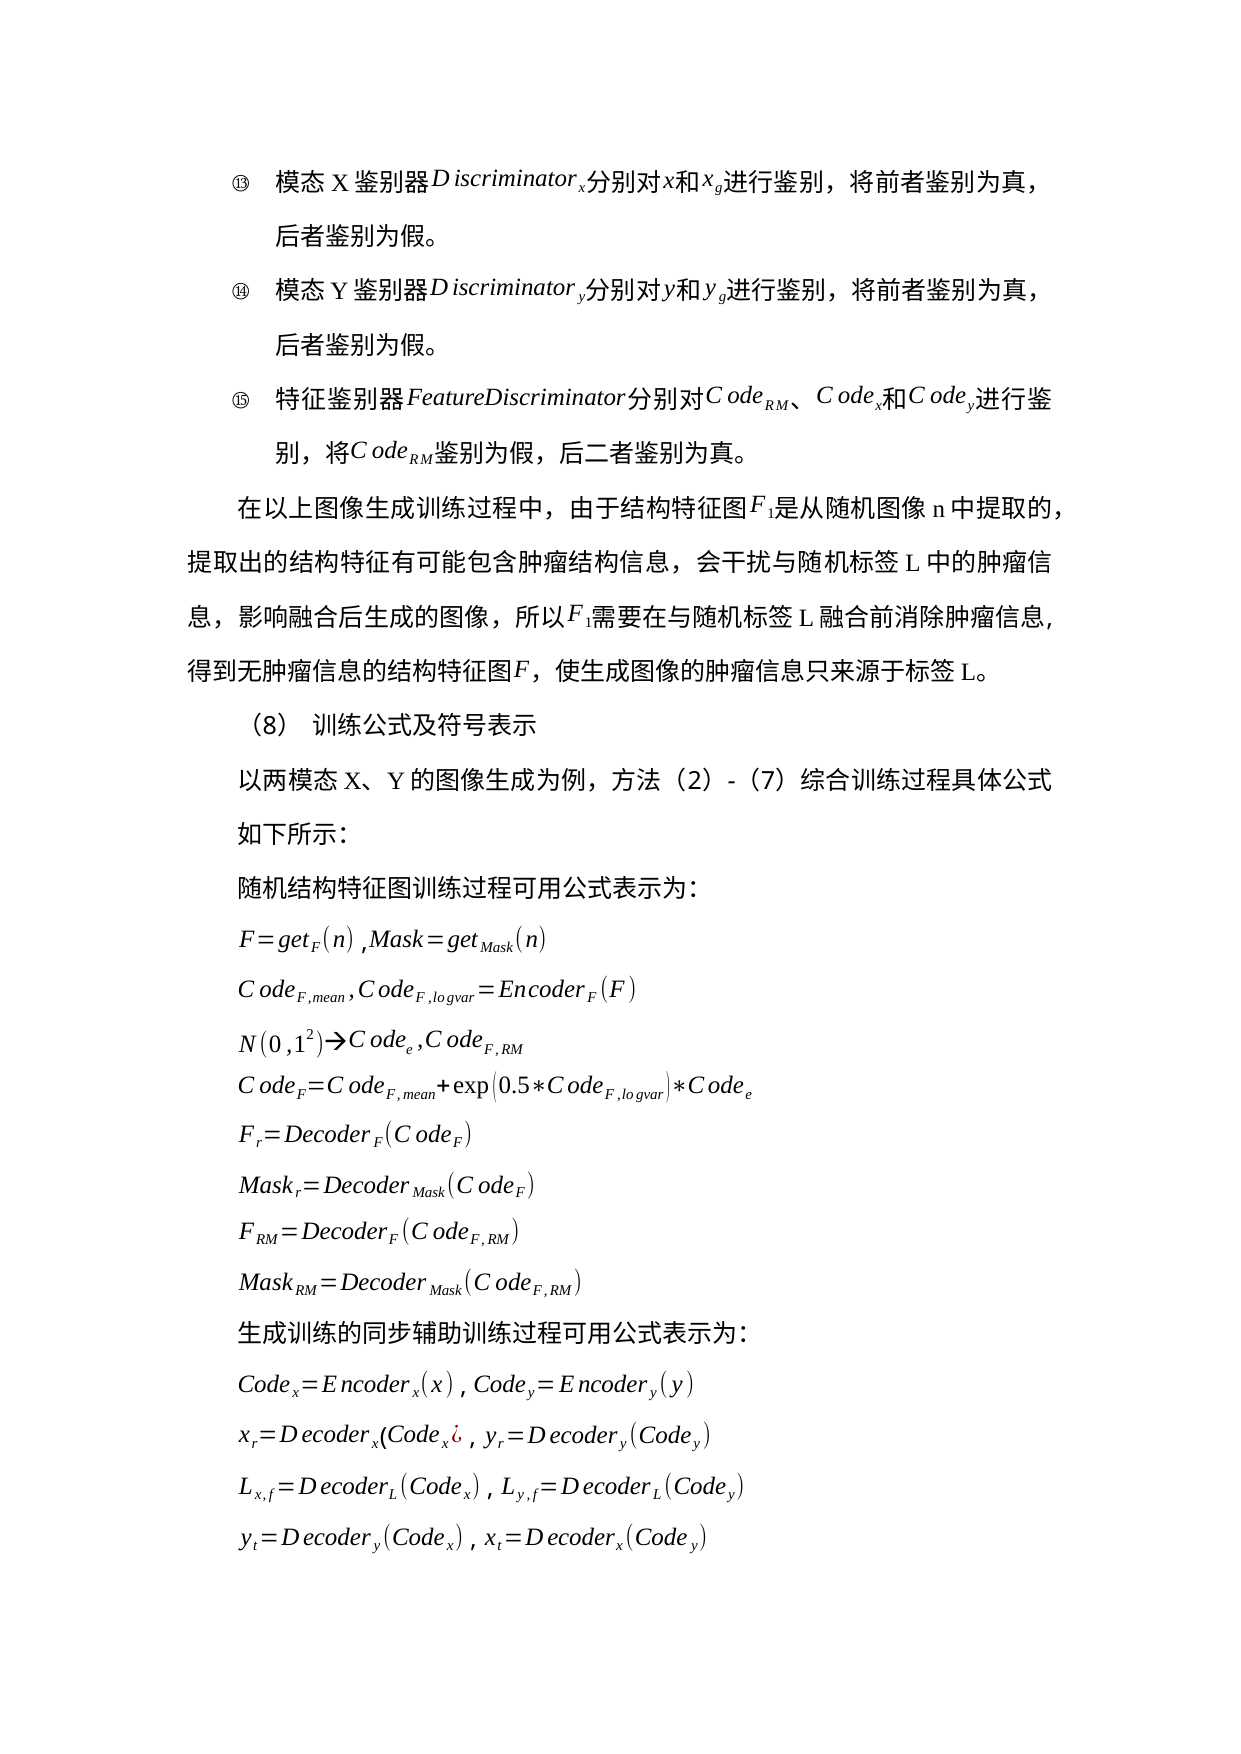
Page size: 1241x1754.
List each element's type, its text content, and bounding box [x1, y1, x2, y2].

text 以两模态X、Y的图像生成为例，方法（2）-（7）综合训练过程具体公式如下所示： [237, 760, 1053, 851]
text 随机结构特征图训练过程可用公式表示为： [237, 869, 1053, 905]
list 模态X鉴别器分别对和进行鉴别，将前者鉴别为真，后者鉴别为假。 [231, 162, 1053, 253]
list ( , [237, 1419, 1053, 1453]
list , [237, 1521, 1053, 1555]
list 训练公式及符号表示 [237, 706, 1053, 742]
list 特征鉴别器分别对、和进行鉴别，将鉴别为假，后二者鉴别为真。 [231, 379, 1053, 470]
list , [237, 1368, 1053, 1402]
list 模态Y鉴别器分别对和进行鉴别，将前者鉴别为真，后者鉴别为假。 [231, 271, 1053, 361]
text 在以上图像生成训练过程中，由于结构特征图是从随机图像n中提取的，提取出的结构特征有可能包含肿瘤结构信息，会干扰与随机标签L中的肿瘤信息，影响融合后生成的图像，所以需要在与随机标签L融合前消除肿瘤信息,得到无肿瘤信息的结构特征图，使生成图像的肿瘤信息只来源于标签L。 [187, 488, 1053, 688]
list , [237, 1470, 1053, 1504]
text 生成训练的同步辅助训练过程可用公式表示为： [187, 1313, 1053, 1350]
list , [237, 923, 1053, 957]
